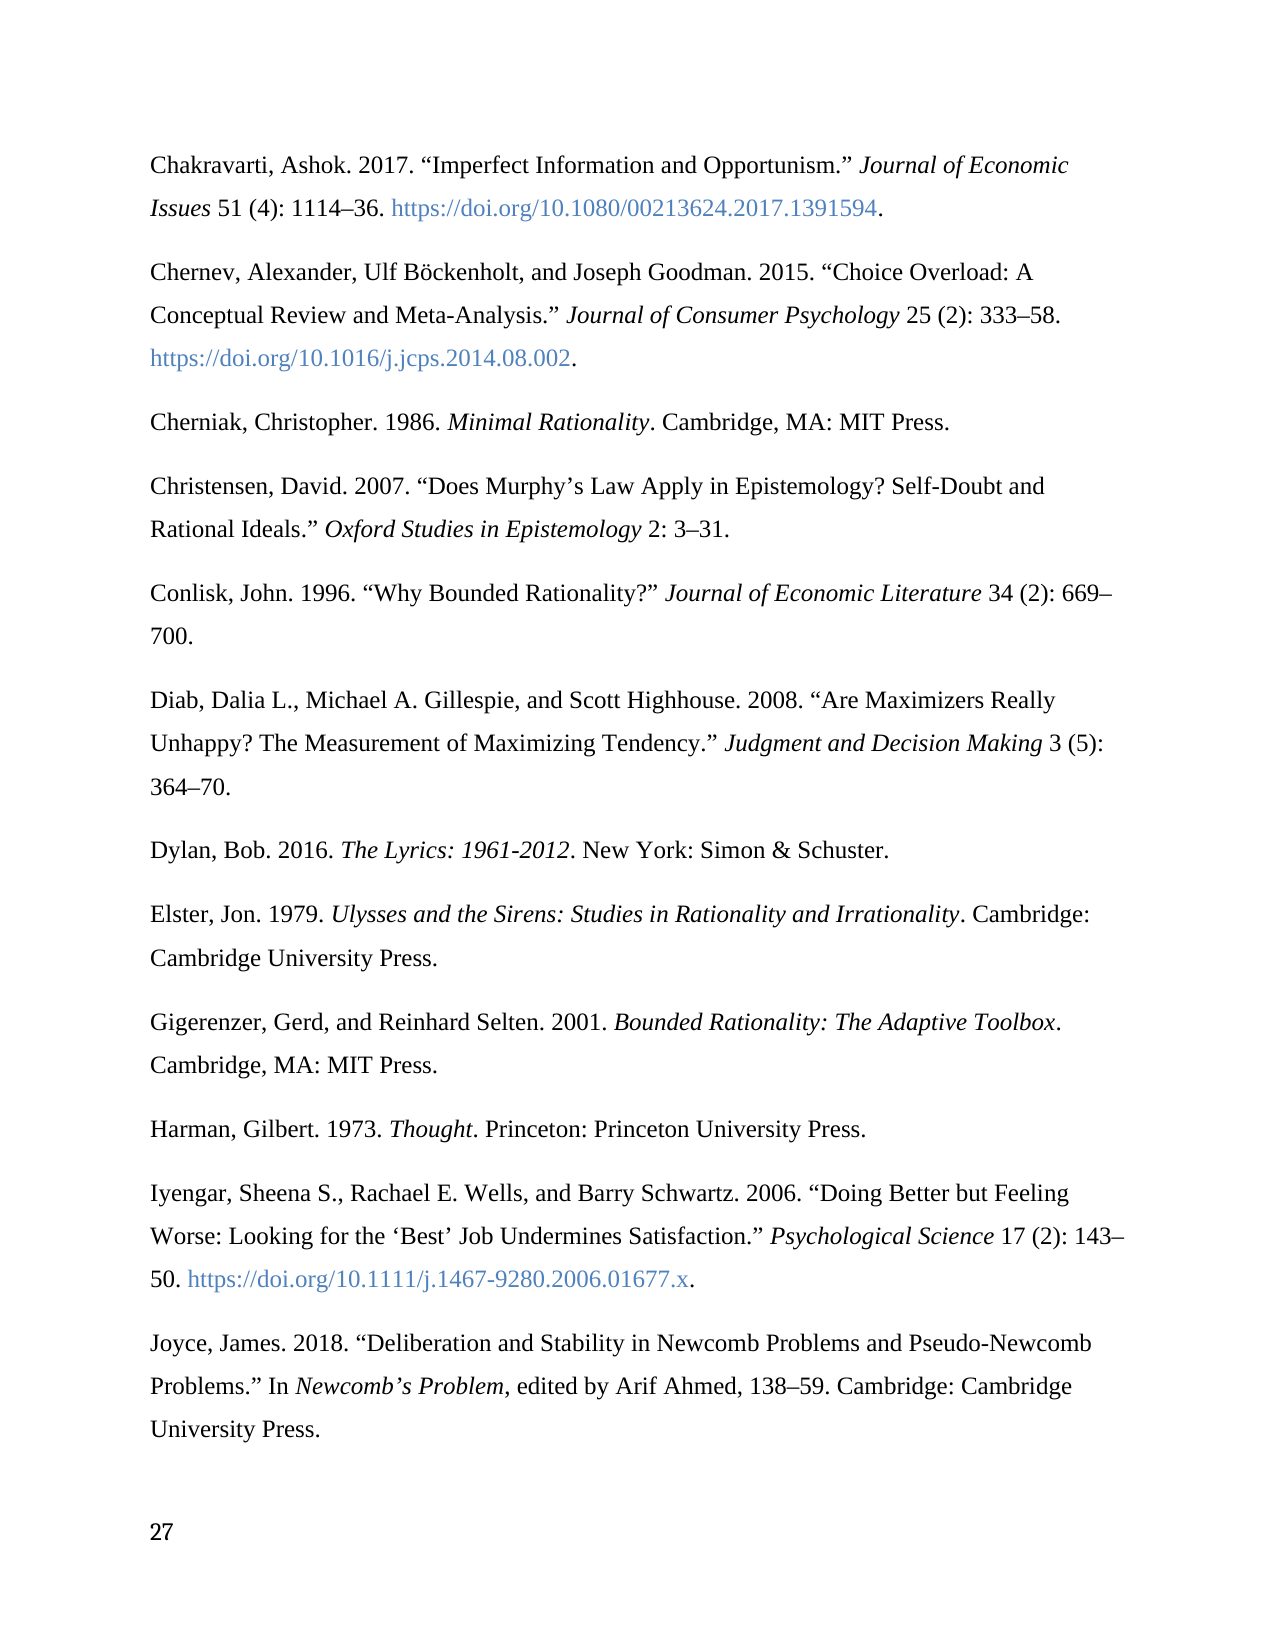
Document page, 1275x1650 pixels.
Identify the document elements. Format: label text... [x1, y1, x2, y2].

text Elster, Jon. 1979. Ulysses and the Sirens: Studies in Rationality and Irrationality. Cambridge: Cambridge University Press. [150, 899, 1125, 971]
text Joyce, James. 2018. “Deliberation and Stability in Newcomb Problems and Pseudo-Newcomb Problems.” In Newcomb’s Problem, edited by Arif Ahmed, 138–59. Cambridge: Cambridge University Press. [150, 1328, 1125, 1443]
text Cherniak, Christopher. 1986. Minimal Rationality. Cambridge, MA: MIT Press. [150, 407, 1125, 436]
text Diab, Dalia L., Michael A. Gillespie, and Scott Highhouse. 2008. “Are Maximizers Really Unhappy? The Measurement of Maximizing Tendency.” Judgment and Decision Making 3 (5): 364–70. [150, 685, 1125, 800]
text Gigerenzer, Gerd, and Reinhard Selten. 2001. Bounded Rationality: The Adaptive Toolbox. Cambridge, MA: MIT Press. [150, 1007, 1125, 1078]
text Conlisk, John. 1996. “Why Bounded Rationality?” Journal of Economic Literature 34 (2): 669–700. [150, 578, 1125, 650]
text Dylan, Bob. 2016. The Lyrics: 1961-2012. New York: Simon & Schuster. [150, 836, 1125, 864]
text Chernev, Alexander, Ulf Böckenholt, and Joseph Goodman. 2015. “Choice Overload: A Conceptual Review and Meta-Analysis.” Journal of Consumer Psychology 25 (2): 333–58. https://doi.org/10.1016/j.jcps.2014.08.002. [150, 257, 1125, 372]
text Iyengar, Sheena S., Rachael E. Wells, and Barry Schwartz. 2006. “Doing Better but Feeling Worse: Looking for the ‘Best’ Job Undermines Satisfaction.” Psychological Science 17 (2): 143–50. https://doi.org/10.1111/j.1467-9280.2006.01677.x. [150, 1178, 1125, 1293]
text Harman, Gilbert. 1973. Thought. Princeton: Princeton University Press. [150, 1114, 1125, 1142]
text Chakravarti, Ashok. 2017. “Imperfect Information and Opportunism.” Journal of Economic Issues 51 (4): 1114–36. https://doi.org/10.1080/00213624.2017.1391594. [150, 150, 1125, 222]
text Christensen, David. 2007. “Does Murphy’s Law Apply in Epistemology? Self-Doubt and Rational Ideals.” Oxford Studies in Epistemology 2: 3–31. [150, 471, 1125, 543]
